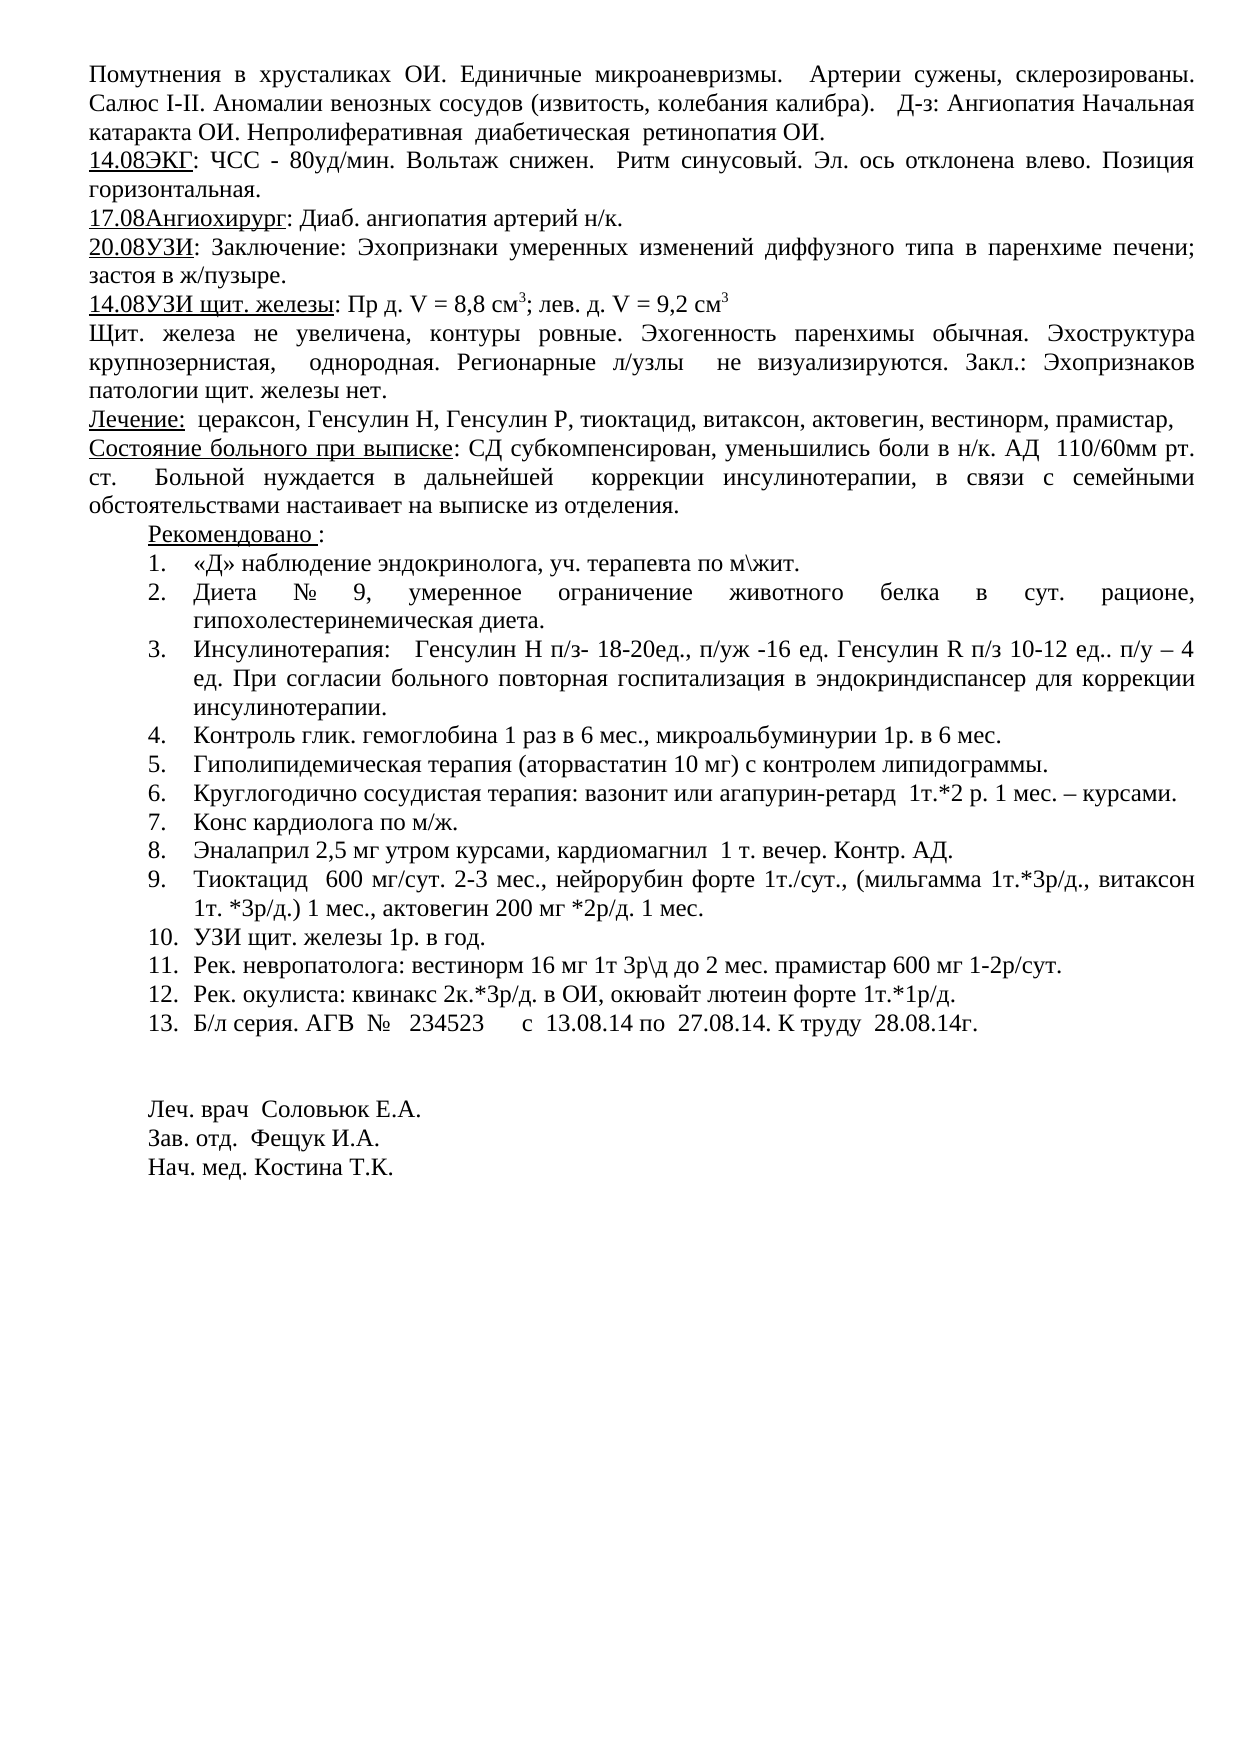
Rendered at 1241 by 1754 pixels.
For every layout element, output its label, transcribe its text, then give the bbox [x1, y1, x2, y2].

list Рек. окулиста: квинакс 2к.*3р/д. в ОИ, окювайт лютеин форте 1т.*1р/д. [148, 979, 1196, 1008]
text 14.08УЗИ щит. железы: Пр д. V = 8,8 см3; лев. д. V = 9,2 см3 [89, 289, 1196, 318]
text Щит. железа не увеличена, контуры ровные. Эхогенность паренхимы обычная. Эхоструктура крупнозернистая, однородная. Регионарные л/узлы не визуализируются. Закл.: Эхопризнаков патологии щит. железы нет. [89, 318, 1196, 404]
list «Д» наблюдение эндокринолога, уч. терапевта по м\жит. [148, 548, 1196, 577]
text 20.08УЗИ: Заключение: Эхопризнаки умеренных изменений диффузного типа в паренхиме печени; застоя в ж/пузыре. [89, 232, 1196, 289]
text Состояние больного при выписке: СД субкомпенсирован, уменьшились боли в н/к. АД 110/60мм рт. ст. Больной нуждается в дальнейшей коррекции инсулинотерапии, в связи с семейными обстоятельствами настаивает на выписке из отделения. [89, 433, 1196, 519]
list Инсулинотерапия: Генсулин Н п/з- 18-20ед., п/уж -16 ед. Генсулин R п/з 10-12 ед.. п/у – 4 ед. При согласии больного повторная госпитализация в эндокриндиспансер для коррекции инсулинотерапии. [148, 634, 1196, 720]
list Рек. невропатолога: вестинорм 16 мг 1т 3р\д до 2 мес. прамистар 600 мг 1-2р/сут. [148, 950, 1196, 979]
list Конс кардиолога по м/ж. [148, 807, 1196, 835]
list Б/л серия. АГВ № 234523 с 13.08.14 по 27.08.14. К труду 28.08.14г. [148, 1008, 1196, 1037]
text 17.08Ангиохирург: Диаб. ангиопатия артерий н/к. [89, 203, 1196, 232]
text Нач. мед. Костина Т.К. [148, 1152, 1196, 1180]
text Помутнения в хрусталиках ОИ. Единичные микроаневризмы. Артерии сужены, склерозированы. Салюс I-II. Аномалии венозных сосудов (извитость, колебания калибра). Д-з: Ангиопатия Начальная катаракта ОИ. Непролиферативная диабетическая ретинопатия ОИ. [89, 59, 1196, 145]
text 14.08ЭКГ: ЧСС - 80уд/мин. Вольтаж снижен. Ритм синусовый. Эл. ось отклонена влево. Позиция горизонтальная. [89, 145, 1196, 203]
list Гиполипидемическая терапия (аторвастатин 10 мг) с контролем липидограммы. [148, 749, 1196, 778]
text Лечение: цераксон, Генсулин Н, Генсулин Р, тиоктацид, витаксон, актовегин, вестинорм, прамистар, [89, 404, 1196, 433]
list УЗИ щит. железы 1р. в год. [148, 922, 1196, 950]
list Контроль глик. гемоглобина 1 раз в 6 мес., микроальбуминурии 1р. в 6 мес. [148, 720, 1196, 749]
list Эналаприл 2,5 мг утром курсами, кардиомагнил 1 т. вечер. Контр. АД. [148, 835, 1196, 864]
subtitle Леч. врач Соловьюк Е.А. [148, 1094, 1196, 1123]
text Зав. отд. Фещук И.А. [148, 1123, 1196, 1152]
list Диета № 9, умеренное ограничение животного белка в сут. рационе, гипохолестеринемическая диета. [148, 577, 1196, 634]
text Рекомендовано : [148, 519, 1196, 548]
list Тиоктацид 600 мг/сут. 2-3 мес., нейрорубин форте 1т./сут., (мильгамма 1т.*3р/д., витаксон 1т. *3р/д.) 1 мес., актовегин 200 мг *2р/д. 1 мес. [148, 864, 1196, 922]
list Круглогодично сосудистая терапия: вазонит или агапурин-ретард 1т.*2 р. 1 мес. – курсами. [148, 778, 1196, 807]
